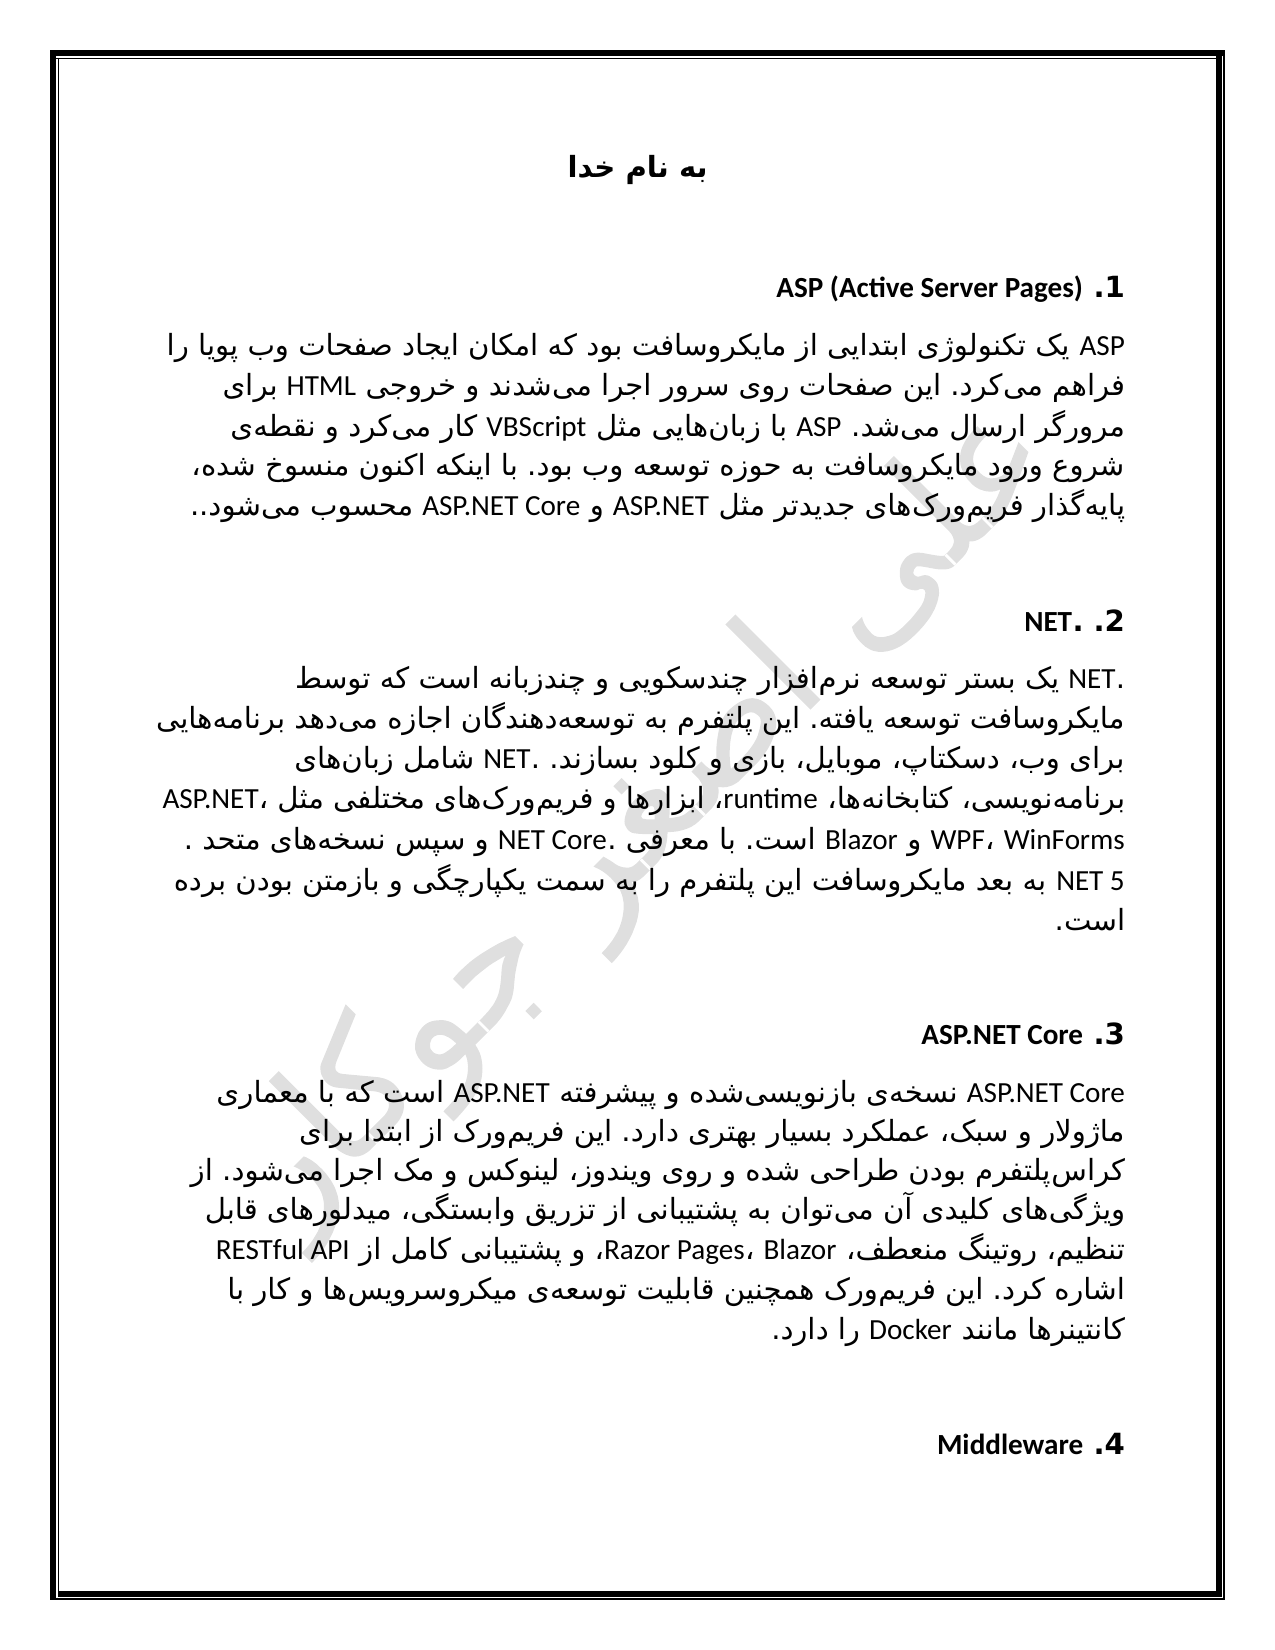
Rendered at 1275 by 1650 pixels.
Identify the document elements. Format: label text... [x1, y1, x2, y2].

text 4. Middleware [150, 1426, 1125, 1462]
text ASP یک تکنولوژی ابتدایی از مایکروسافت بود که امکان ایجاد صفحات وب پویا را فراهم می‌کرد. این صفحات روی سرور اجرا می‌شدند و خروجی HTML برای مرورگر ارسال می‌شد. ASP با زبان‌هایی مثل VBScript کار می‌کرد و نقطه‌ی شروع ورود مایکروسافت به حوزه توسعه وب بود. با اینکه اکنون منسوخ شده، پایه‌گذار فریم‌ورک‌های جدیدتر مثل ASP.NET و ASP.NET Core محسوب می‌شود.. [150, 327, 1125, 523]
text به نام خدا [150, 150, 1125, 184]
text .NET یک بستر توسعه نرم‌افزار چندسکویی و چندزبانه است که توسط مایکروسافت توسعه یافته. این پلتفرم به توسعه‌دهندگان اجازه می‌دهد برنامه‌هایی برای وب، دسکتاپ، موبایل، بازی و کلود بسازند. .NET شامل زبان‌های برنامه‌نویسی، کتابخانه‌ها، runtime، ابزارها و فریم‌ورک‌های مختلفی مثل ASP.NET، WPF، WinForms و Blazor است. با معرفی .NET Core و سپس نسخه‌های متحد .NET 5 به بعد مایکروسافت این پلتفرم را به سمت یکپارچگی و بازمتن بودن برده است. [150, 660, 1125, 937]
text ASP.NET Core نسخه‌ی بازنویسی‌شده و پیشرفته ASP.NET است که با معماری ماژولار و سبک، عملکرد بسیار بهتری دارد. این فریم‌ورک از ابتدا برای کراس‌پلتفرم بودن طراحی شده و روی ویندوز، لینوکس و مک اجرا می‌شود. از ویژگی‌های کلیدی آن می‌توان به پشتیبانی از تزریق وابستگی، میدلورهای قابل تنظیم، روتینگ منعطف، Razor Pages، Blazor، و پشتیبانی کامل از RESTful API اشاره کرد. این فریم‌ورک همچنین قابلیت توسعه‌ی میکروسرویس‌ها و کار با کانتینرها مانند Docker را دارد. [150, 1074, 1125, 1347]
text 3. ASP.NET Core [150, 1016, 1125, 1052]
text 2. .NET [150, 603, 1125, 638]
text 1. ASP (Active Server Pages) [150, 269, 1125, 305]
